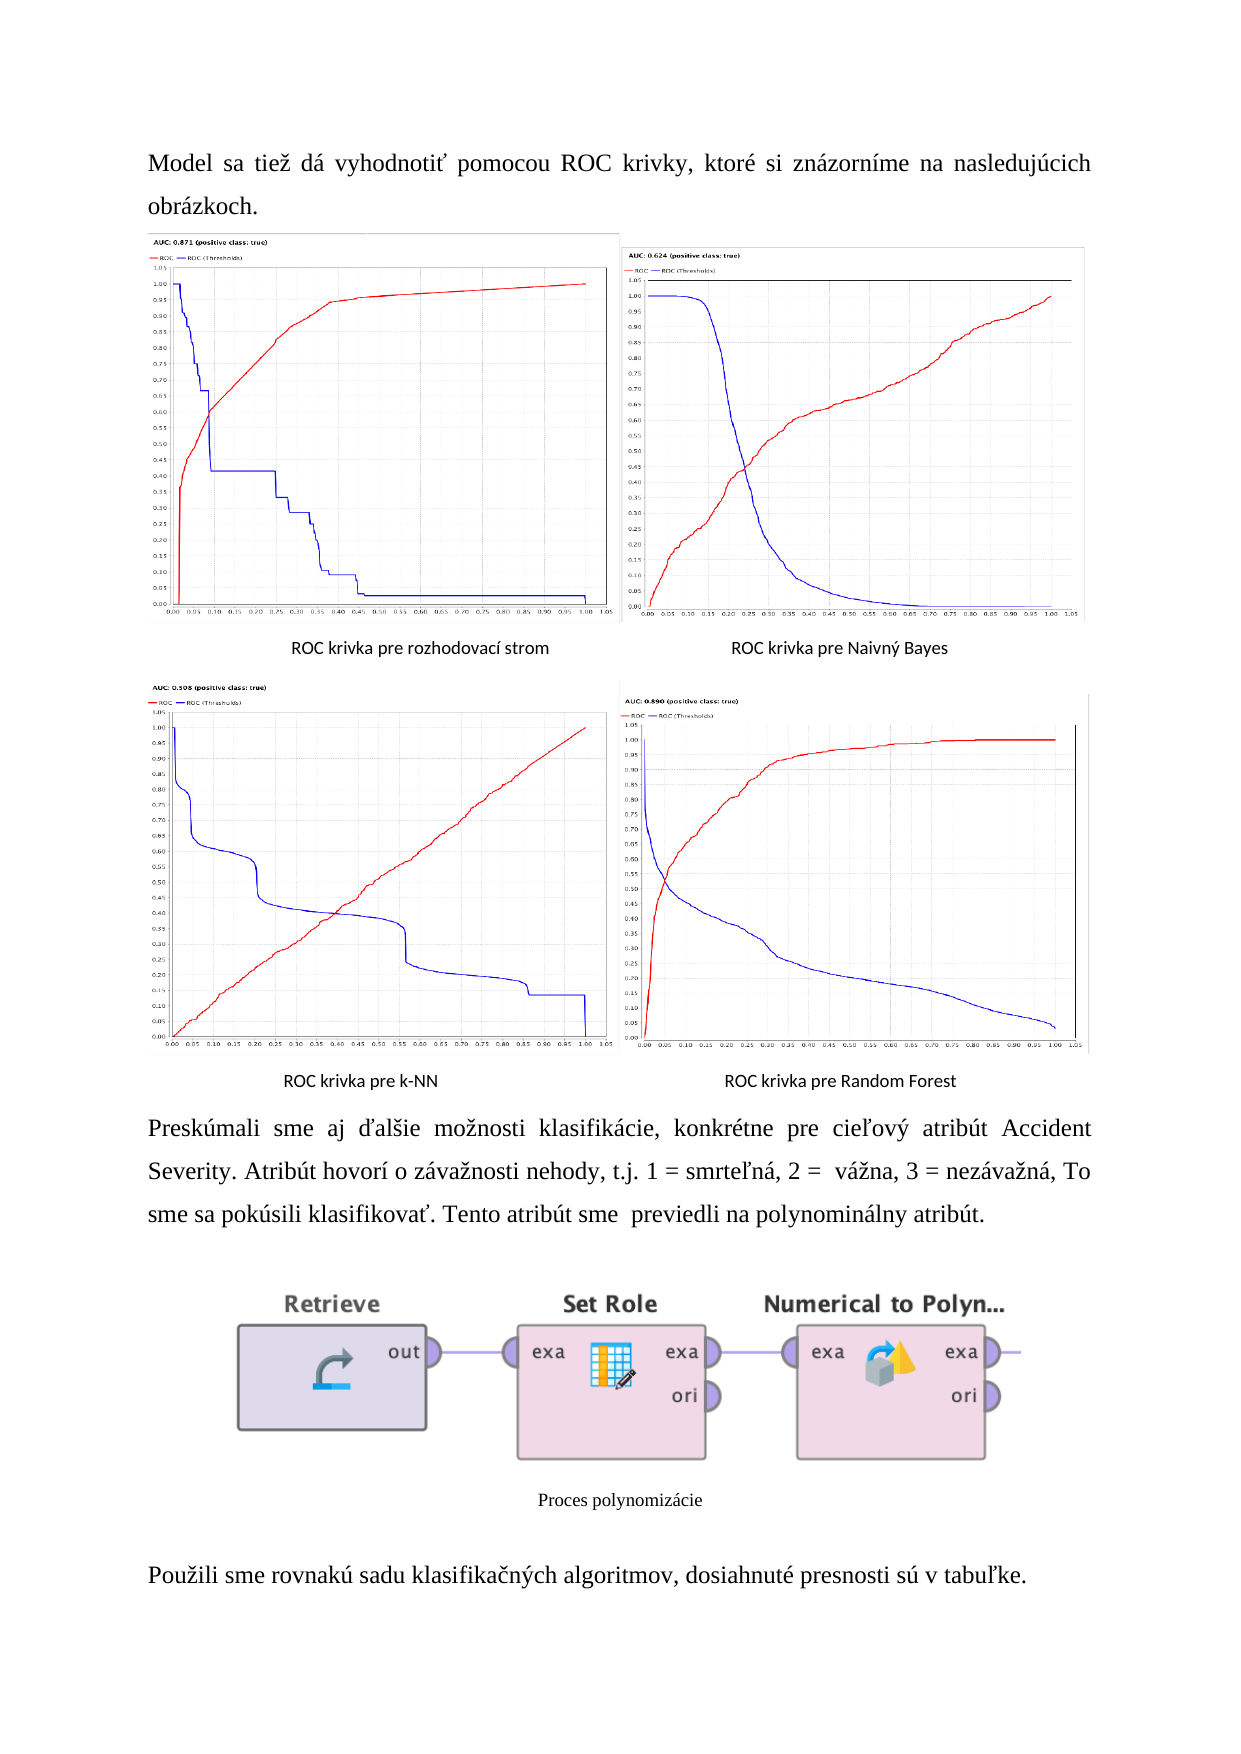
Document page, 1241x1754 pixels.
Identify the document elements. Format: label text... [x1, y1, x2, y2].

picture [147, 233, 1085, 622]
text Použili sme rovnakú sadu klasifikačných algoritmov, dosiahnuté presnosti sú v tabuľke. [148, 1561, 1093, 1589]
picture [147, 680, 1090, 1054]
text Model sa tiež dá vyhodnotiť pomocou ROC krivky, ktoré si znázorníme na nasledujúcich obrázkoch. [148, 148, 1093, 219]
text ROC krivka pre rozhodovací strom ROC krivka pre Naivný Bayes [148, 637, 1093, 659]
text ROC krivka pre k-NN ROC krivka pre Random Forest [148, 1069, 1093, 1092]
picture [219, 1285, 1022, 1490]
text Proces polynomizácie [148, 1489, 1093, 1511]
text Preskúmali sme aj ďalšie možnosti klasifikácie, konkrétne pre cieľový atribút Accident Severity. Atribút hovorí o závažnosti nehody, t.j. 1 = smrteľná, 2 = vážna, 3 = nezávažná, To sme sa pokúsili klasifikovať. Tento atribút sme previedli na polynominálny atribút. [148, 1113, 1093, 1228]
